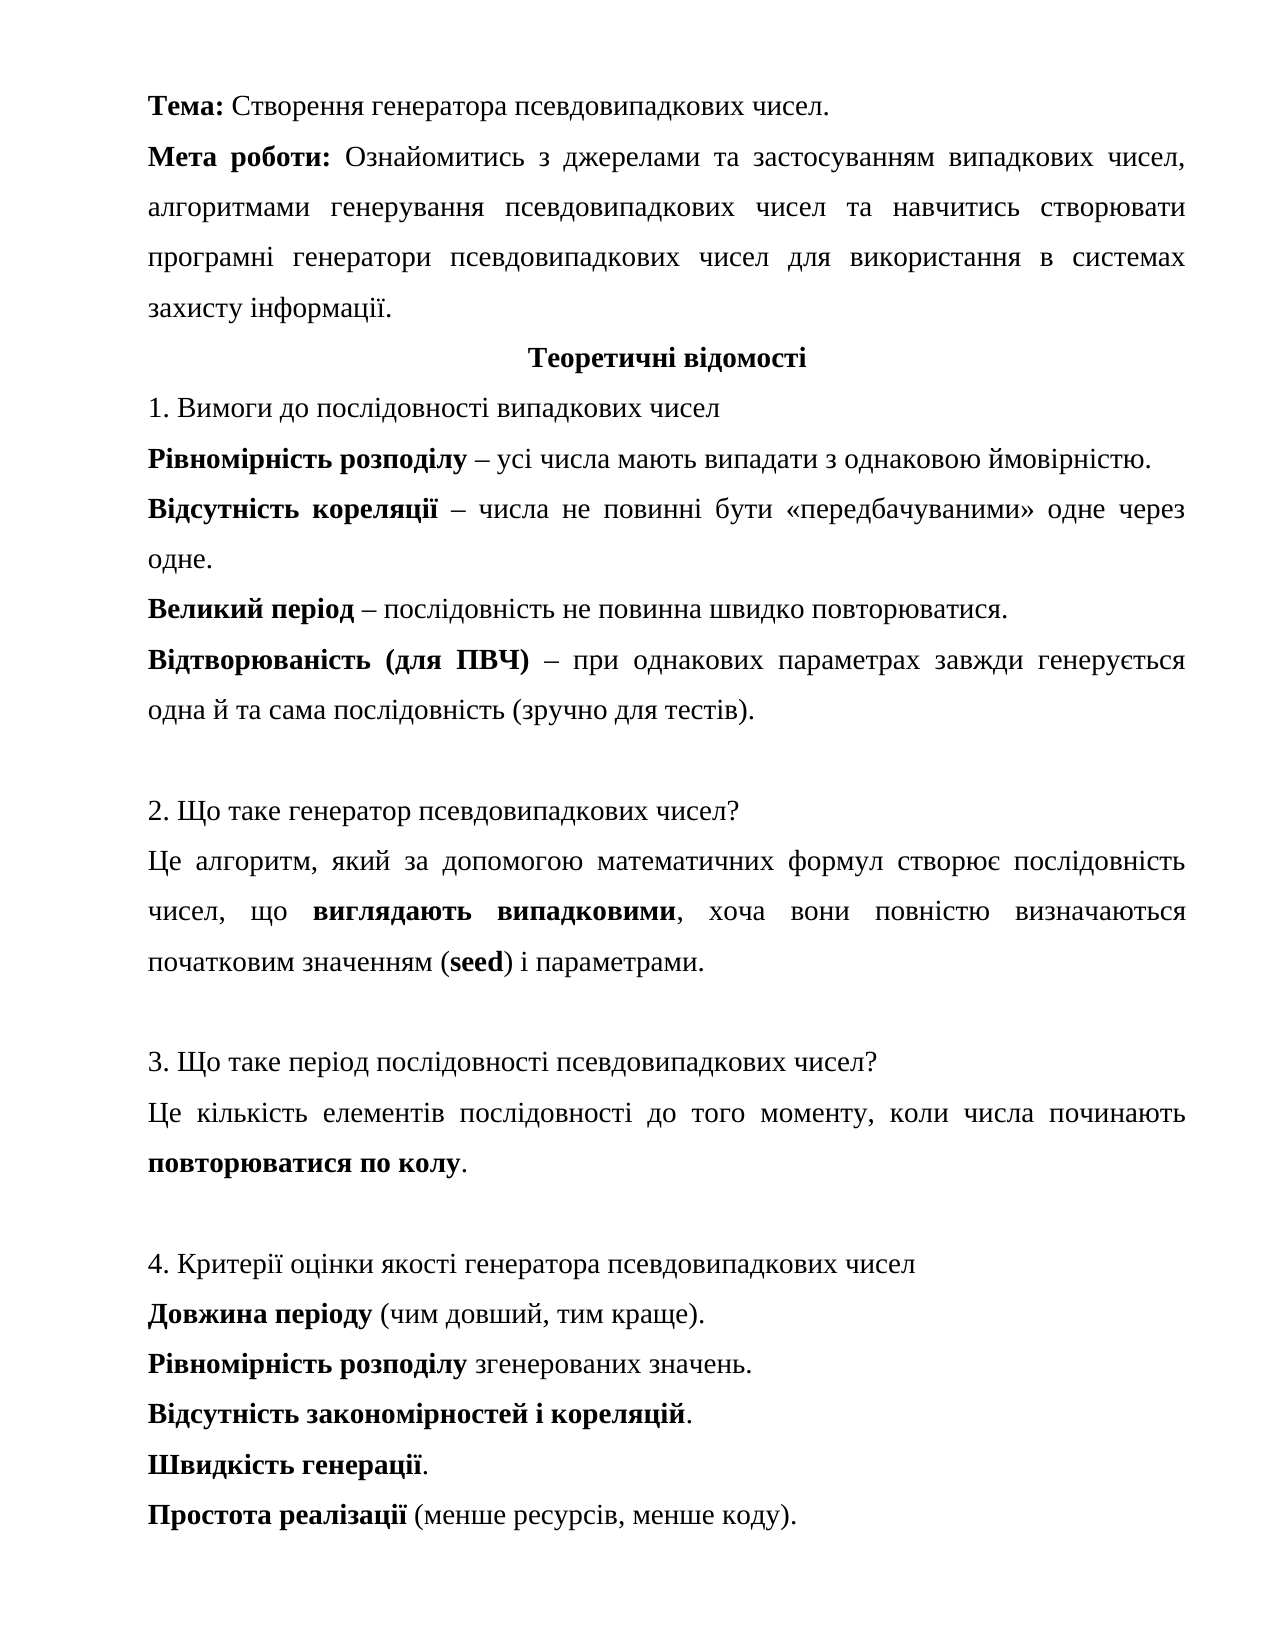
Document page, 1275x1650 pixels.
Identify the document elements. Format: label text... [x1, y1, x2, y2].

text 4. Критерії оцінки якості генератора псевдовипадкових чисел [148, 1246, 1186, 1279]
text Рівномірність розподілу – усі числа мають випадати з однаковою ймовірністю. [148, 441, 1186, 474]
text 3. Що таке період послідовності псевдовипадкових чисел? [148, 1044, 1186, 1078]
text Теоретичні відомості [148, 340, 1186, 374]
text Відсутність кореляції – числа не повинні бути «передбачуваними» одне через одне. [148, 491, 1186, 575]
text Рівномірність розподілу згенерованих значень. [148, 1346, 1186, 1380]
text Це алгоритм, який за допомогою математичних формул створює послідовність чисел, що виглядають випадковими, хоча вони повністю визначаються початковим значенням (seed) і параметрами. [148, 843, 1186, 977]
text Простота реалізації (менше ресурсів, менше коду). [148, 1497, 1186, 1531]
text Тема: Створення генератора псевдовипадкових чисел. [148, 88, 1186, 122]
text Мета роботи: Ознайомитись з джерелами та застосуванням випадкових чисел, алгоритмами генерування псевдовипадкових чисел та навчитись створювати програмні генератори псевдовипадкових чисел для використання в системах захисту інформації. [148, 139, 1186, 323]
text Довжина періоду (чим довший, тим краще). [148, 1296, 1186, 1329]
text 1. Вимоги до послідовності випадкових чисел [148, 390, 1186, 424]
text Це кількість елементів послідовності до того моменту, коли числа починають повторюватися по колу. [148, 1095, 1186, 1179]
text Великий період – послідовність не повинна швидко повторюватися. [148, 592, 1186, 625]
text Відсутність закономірностей і кореляцій. [148, 1397, 1186, 1430]
text Швидкість генерації. [148, 1447, 1186, 1481]
text 2. Що таке генератор псевдовипадкових чисел? [148, 793, 1186, 826]
text Відтворюваність (для ПВЧ) – при однакових параметрах завжди генерується одна й та сама послідовність (зручно для тестів). [148, 642, 1186, 726]
